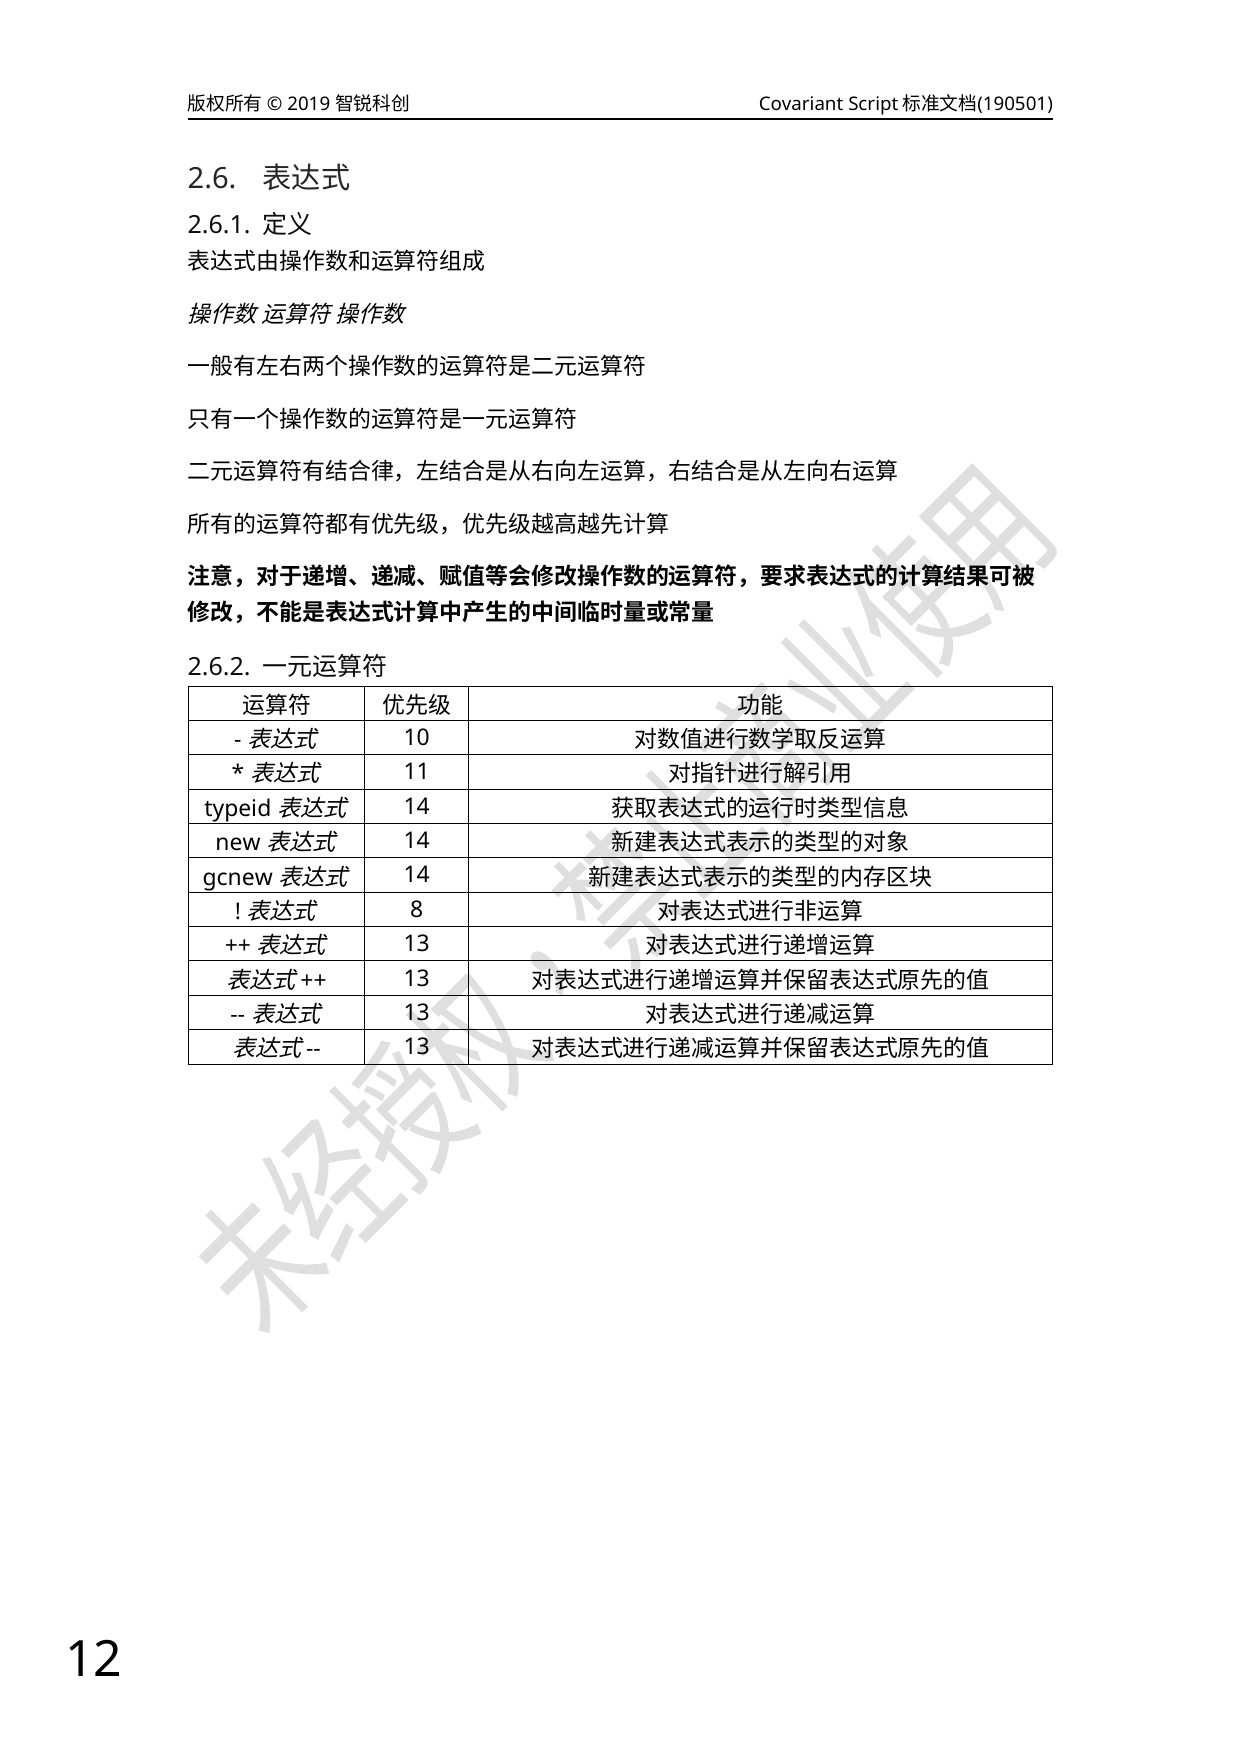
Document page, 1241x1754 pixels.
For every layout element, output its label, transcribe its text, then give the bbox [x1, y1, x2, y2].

table_cell -- 表达式 [189, 996, 364, 1029]
table_cell 10 [365, 721, 468, 754]
text 表达式由操作数和运算符组成 [187, 243, 1053, 276]
table_cell 13 [365, 1030, 468, 1063]
text 二元运算符有结合律，左结合是从右向左运算，右结合是从左向右运算 [187, 453, 1053, 486]
table_cell 14 [365, 858, 468, 892]
table_cell 13 [365, 927, 468, 960]
text 注意，对于递增、递减、赋值等会修改操作数的运算符，要求表达式的计算结果可被修改，不能是表达式计算中产生的中间临时量或常量 [187, 558, 1053, 627]
table_cell 表达式 ++ [189, 961, 364, 995]
text 只有一个操作数的运算符是一元运算符 [187, 401, 1053, 434]
table_cell 13 [365, 996, 468, 1029]
table_header 运算符 [189, 687, 364, 720]
table_cell 对表达式进行递减运算并保留表达式原先的值 [469, 1030, 1052, 1063]
table_header 功能 [469, 687, 1052, 720]
table_cell 对数值进行数学取反运算 [469, 721, 1052, 754]
table_cell ! 表达式 [189, 893, 364, 926]
table_cell 新建表达式表示的类型的对象 [469, 824, 1052, 857]
table_cell 13 [365, 961, 468, 995]
subtitle 一元运算符 [187, 646, 1053, 683]
text 所有的运算符都有优先级，优先级越高越先计算 [187, 506, 1053, 539]
table_cell 14 [365, 824, 468, 857]
table_cell 11 [365, 755, 468, 788]
text 操作数 运算符 操作数 [187, 296, 1053, 329]
table_cell typeid 表达式 [189, 790, 364, 823]
table_cell 对表达式进行递增运算 [469, 927, 1052, 960]
table_cell 14 [365, 790, 468, 823]
table_cell 8 [365, 893, 468, 926]
table_cell 对表达式进行递增运算并保留表达式原先的值 [469, 961, 1052, 995]
table_cell 获取表达式的运行时类型信息 [469, 790, 1052, 823]
subtitle 定义 [187, 204, 1053, 240]
table_cell - 表达式 [189, 721, 364, 754]
table_cell gcnew 表达式 [189, 858, 364, 892]
table_cell ++ 表达式 [189, 927, 364, 960]
table_header 优先级 [365, 687, 468, 720]
table_cell 对表达式进行递减运算 [469, 996, 1052, 1029]
table_cell * 表达式 [189, 755, 364, 788]
table_cell 表达式 -- [189, 1030, 364, 1063]
table_cell 新建表达式表示的类型的内存区块 [469, 858, 1052, 892]
table_cell 对表达式进行非运算 [469, 893, 1052, 926]
subtitle 表达式 [187, 154, 1053, 197]
table_cell new 表达式 [189, 824, 364, 857]
table_cell 对指针进行解引用 [469, 755, 1052, 788]
text 一般有左右两个操作数的运算符是二元运算符 [187, 348, 1053, 381]
